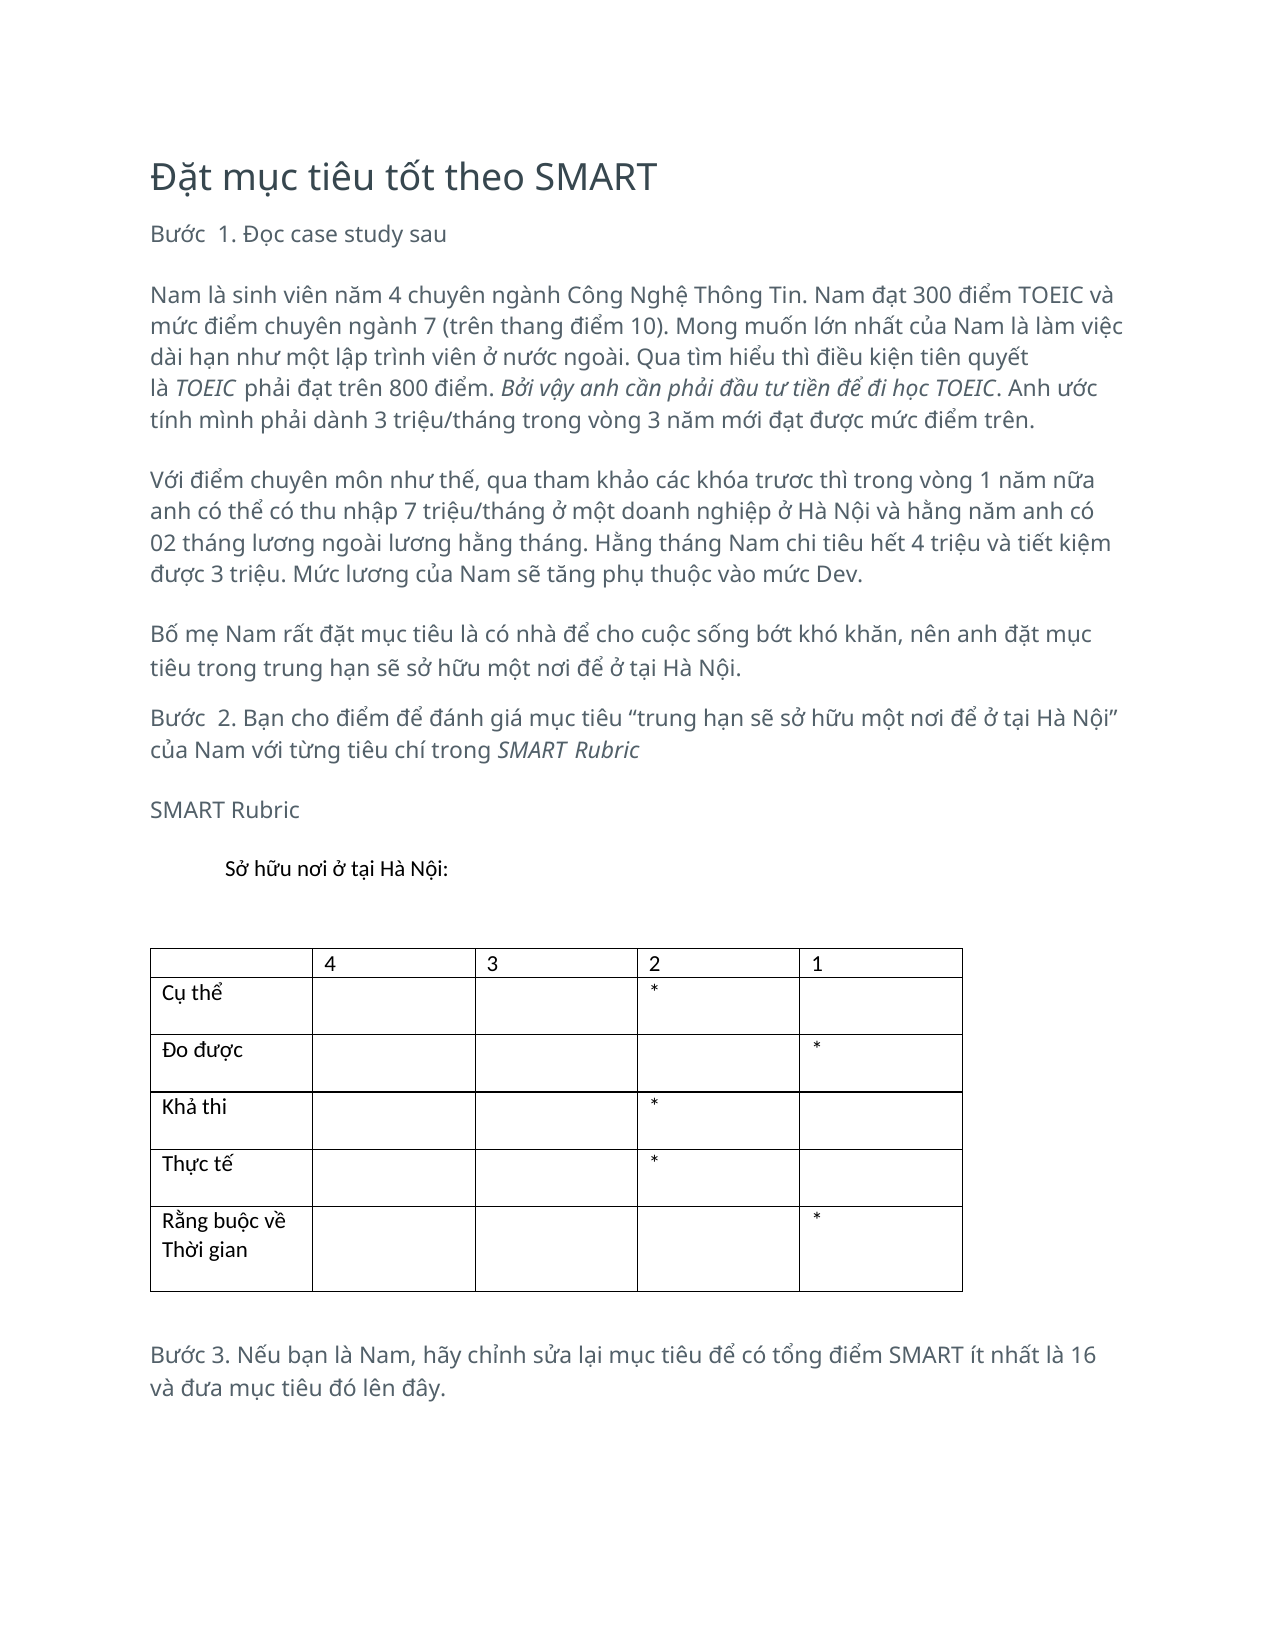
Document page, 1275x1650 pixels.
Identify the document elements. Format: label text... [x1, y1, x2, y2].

table_cell * [638, 1093, 799, 1148]
table_cell [476, 1207, 637, 1291]
table_header 4 [313, 949, 475, 977]
table_cell [476, 1035, 637, 1091]
table_header 3 [476, 949, 637, 977]
text Với điểm chuyên môn như thế, qua tham khảo các khóa trươc thì trong vòng 1 năm nữa anh có thể có thu nhập 7 triệu/tháng ở một doanh nghiệp ở Hà Nội và hằng năm anh có 02 tháng lương ngoài lương hằng tháng. Hằng tháng Nam chi tiêu hết 4 triệu và tiết kiệm được 3 triệu. Mức lương của Nam sẽ tăng phụ thuộc vào mức Dev. [150, 464, 1125, 589]
table_cell [476, 1093, 637, 1148]
table_cell Khả thi [151, 1093, 312, 1148]
table_cell Thực tế [151, 1150, 312, 1206]
text Bố mẹ Nam rất đặt mục tiêu là có nhà để cho cuộc sống bớt khó khăn, nên anh đặt mục tiêu trong trung hạn sẽ sở hữu một nơi để ở tại Hà Nội. [150, 618, 1125, 683]
table_cell [476, 978, 637, 1034]
table_cell [313, 978, 475, 1034]
table_cell [313, 1035, 475, 1091]
table_cell [313, 1093, 475, 1148]
table_cell [800, 1093, 962, 1148]
table_cell * [800, 1207, 962, 1291]
table_cell [476, 1150, 637, 1206]
text Bước 3. Nếu bạn là Nam, hãy chỉnh sửa lại mục tiêu để có tổng điểm SMART ít nhất là 16 và đưa mục tiêu đó lên đây. [150, 1339, 1125, 1404]
table_cell [638, 1035, 799, 1091]
text SMART Rubric [150, 794, 1125, 825]
text Sở hữu nơi ở tại Hà Nội: [150, 854, 1125, 882]
table_cell [638, 1207, 799, 1291]
table_cell * [638, 1150, 799, 1206]
table_cell Rằng buộc về Thời gian [151, 1207, 312, 1291]
table_header 1 [800, 949, 962, 977]
table_cell Cụ thể [151, 978, 312, 1034]
text Bước 2. Bạn cho điểm để đánh giá mục tiêu “trung hạn sẽ sở hữu một nơi để ở tại Hà Nội” của Nam với từng tiêu chí trong SMART Rubric [150, 702, 1125, 765]
table_cell [800, 1150, 962, 1206]
table_cell * [638, 978, 799, 1034]
table_cell [313, 1150, 475, 1206]
table_cell [313, 1207, 475, 1291]
text Đặt mục tiêu tốt theo SMART [150, 150, 1125, 201]
table_cell * [800, 1035, 962, 1091]
text Bước 1. Đọc case study sau [150, 218, 1125, 249]
table_cell [800, 978, 962, 1034]
table_header 2 [638, 949, 799, 977]
table_header [151, 949, 312, 977]
table_cell Đo được [151, 1035, 312, 1091]
text Nam là sinh viên năm 4 chuyên ngành Công Nghệ Thông Tin. Nam đạt 300 điểm TOEIC và mức điểm chuyên ngành 7 (trên thang điểm 10). Mong muốn lớn nhất của Nam là làm việc dài hạn như một lập trình viên ở nước ngoài. Qua tìm hiểu thì điều kiện tiên quyết là TOEIC phải đạt trên 800 điểm. Bởi vậy anh cần phải đầu tư tiền để đi học TOEIC. Anh ước tính mình phải dành 3 triệu/tháng trong vòng 3 năm mới đạt được mức điểm trên. [150, 279, 1125, 435]
